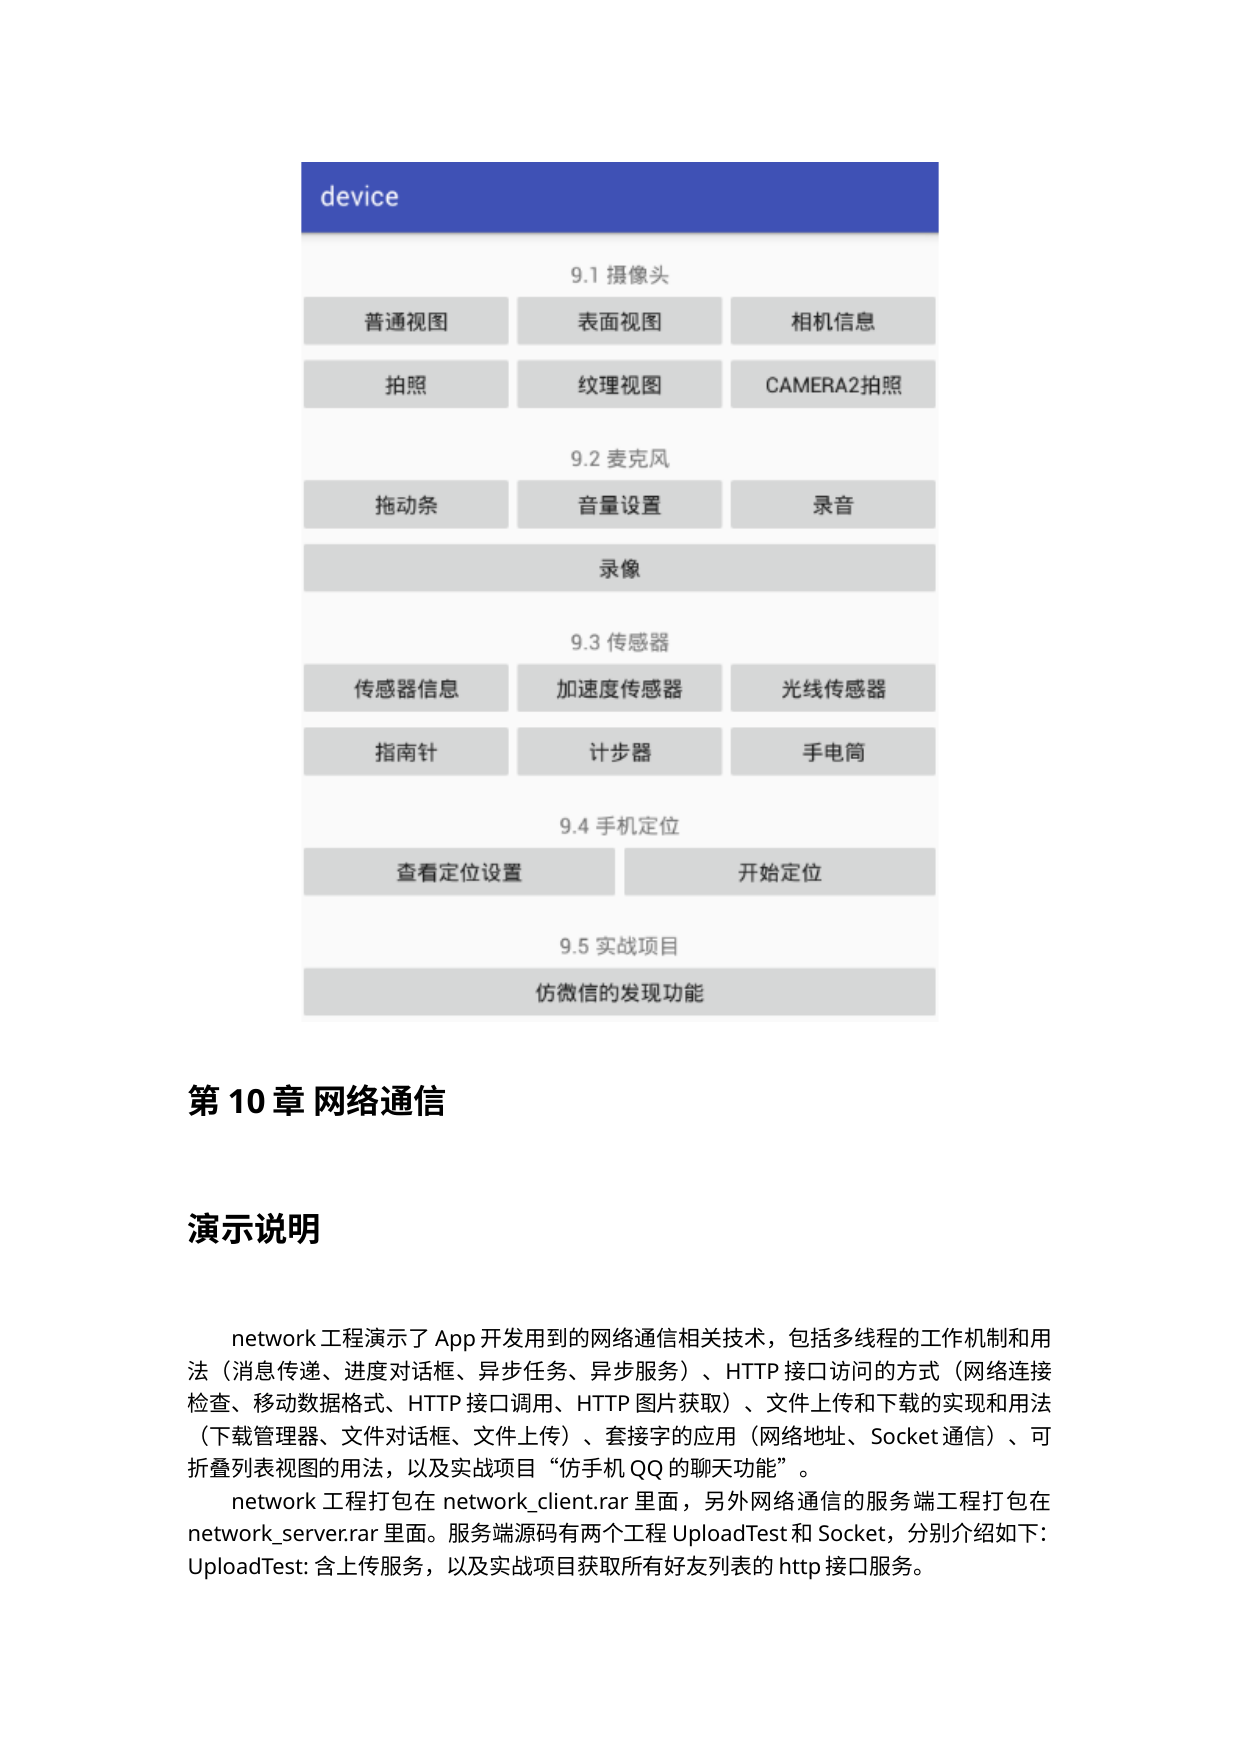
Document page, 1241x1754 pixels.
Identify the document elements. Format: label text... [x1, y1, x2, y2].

picture [301, 162, 939, 1022]
text network工程演示了App开发用到的网络通信相关技术，包括多线程的工作机制和用法（消息传递、进度对话框、异步任务、异步服务）、HTTP接口访问的方式（网络连接检查、移动数据格式、HTTP接口调用、HTTP图片获取）、文件上传和下载的实现和用法（下载管理器、文件对话框、文件上传）、套接字的应用（网络地址、Socket通信）、可折叠列表视图的用法，以及实战项目“仿手机QQ的聊天功能”。 [187, 1321, 1053, 1484]
text UploadTest: 含上传服务，以及实战项目获取所有好友列表的http接口服务。 [187, 1549, 1053, 1581]
subtitle 演示说明 [187, 1194, 1053, 1259]
text network工程打包在network_client.rar里面，另外网络通信的服务端工程打包在network_server.rar里面。服务端源码有两个工程UploadTest和Socket，分别介绍如下： [187, 1484, 1053, 1549]
subtitle 第10章 网络通信 [187, 1067, 1053, 1132]
